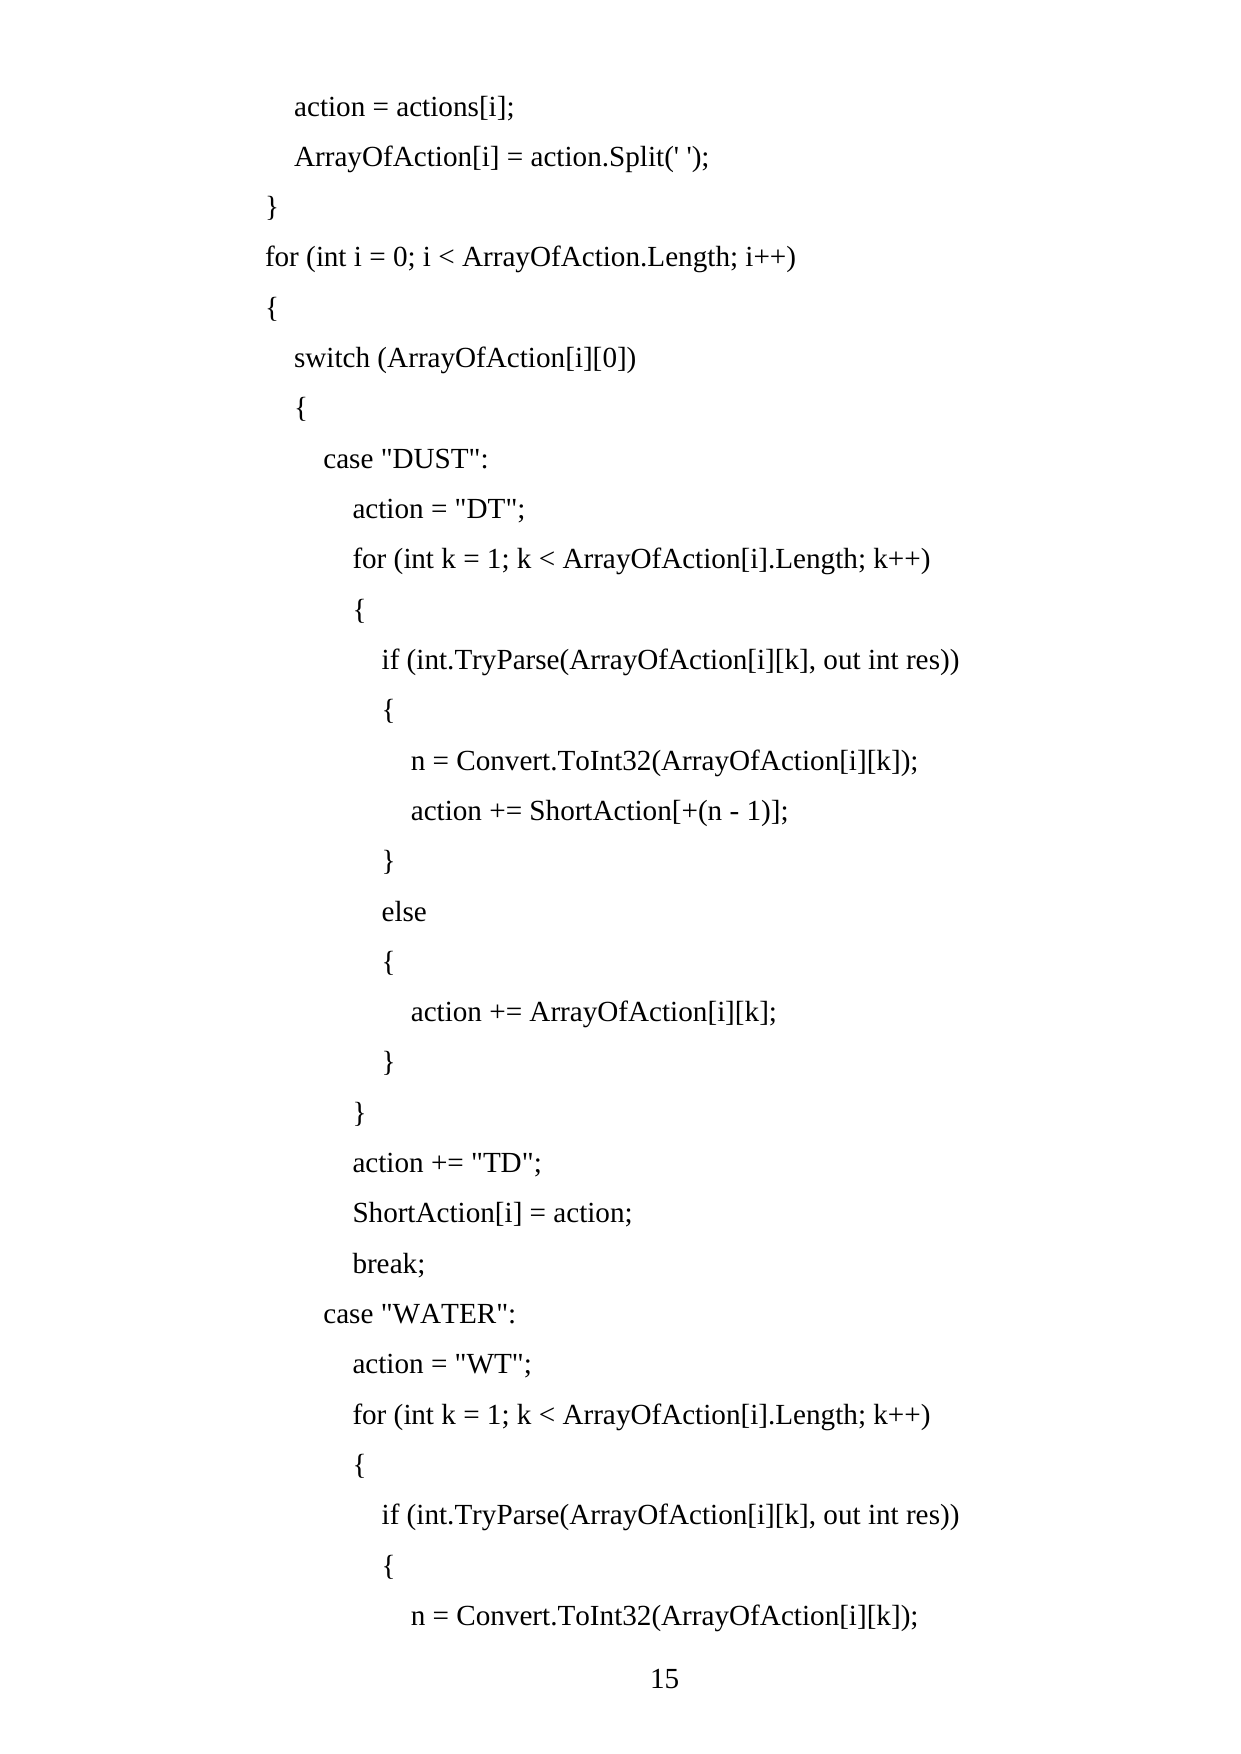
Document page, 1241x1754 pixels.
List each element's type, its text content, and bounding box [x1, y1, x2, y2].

text action += "TD"; [177, 1145, 1152, 1179]
text ShortAction[i] = action; [177, 1196, 1152, 1229]
text action += ArrayOfAction[i][k]; [177, 994, 1152, 1028]
text { [177, 944, 1152, 977]
text action = "DT"; [177, 491, 1152, 525]
text { [177, 391, 1152, 424]
text { [177, 1447, 1152, 1481]
text break; [177, 1246, 1152, 1279]
text if (int.TryParse(ArrayOfAction[i][k], out int res)) [177, 642, 1152, 676]
text for (int k = 1; k < ArrayOfAction[i].Length; k++) [177, 1397, 1152, 1430]
text } [177, 843, 1152, 877]
text action += ShortAction[+(n - 1)]; [177, 793, 1152, 827]
text action = "WT"; [177, 1346, 1152, 1380]
text n = Convert.ToInt32(ArrayOfAction[i][k]); [177, 1598, 1152, 1632]
text { [177, 692, 1152, 726]
text { [177, 592, 1152, 625]
text } [177, 189, 1152, 223]
text case "WATER": [177, 1296, 1152, 1330]
text { [177, 290, 1152, 323]
text action = actions[i]; [177, 89, 1152, 122]
text for (int i = 0; i < ArrayOfAction.Length; i++) [177, 239, 1152, 273]
text } [177, 1044, 1152, 1078]
text if (int.TryParse(ArrayOfAction[i][k], out int res)) [177, 1497, 1152, 1531]
text for (int k = 1; k < ArrayOfAction[i].Length; k++) [177, 541, 1152, 575]
text case "DUST": [177, 441, 1152, 474]
text ArrayOfAction[i] = action.Split(' '); [177, 139, 1152, 172]
text switch (ArrayOfAction[i][0]) [177, 340, 1152, 374]
text { [177, 1548, 1152, 1581]
text n = Convert.ToInt32(ArrayOfAction[i][k]); [177, 743, 1152, 776]
text else [177, 894, 1152, 927]
text } [177, 1095, 1152, 1128]
